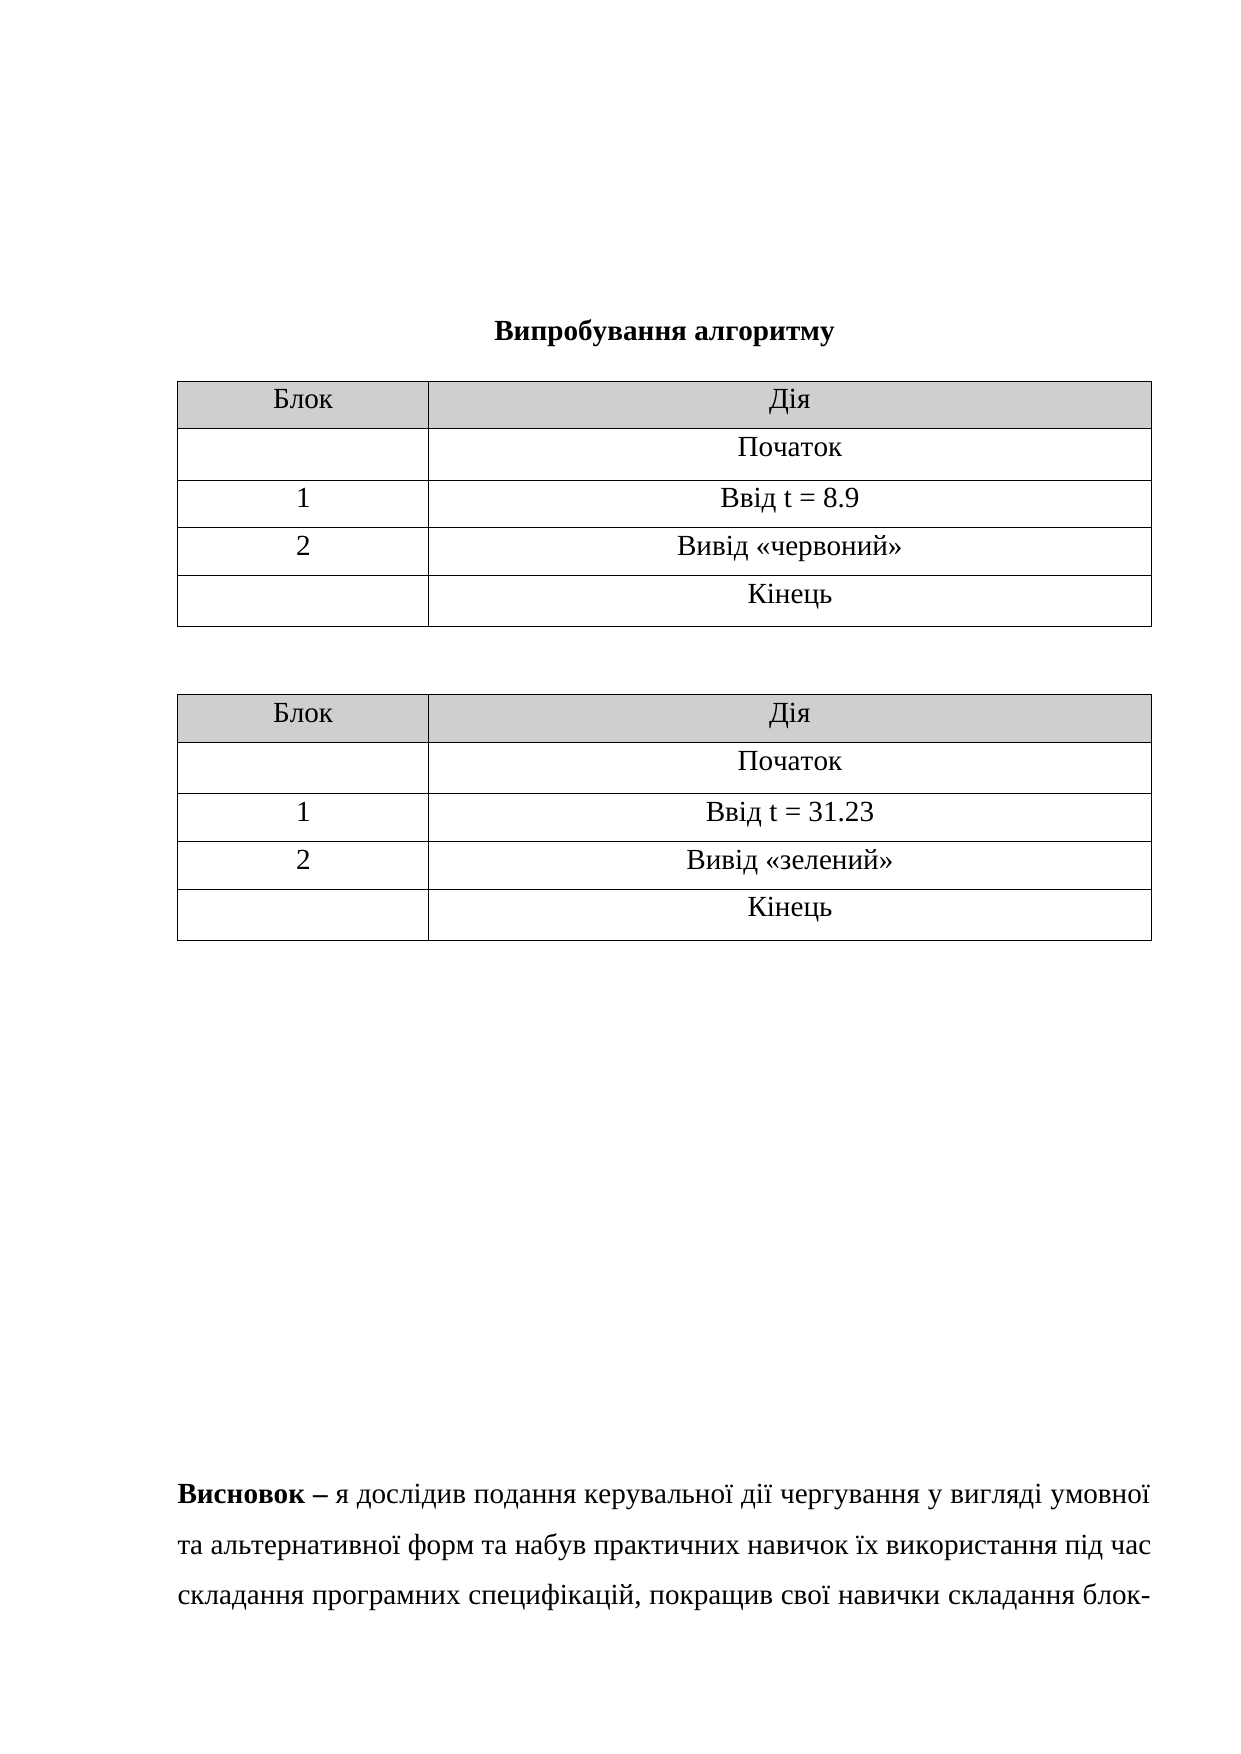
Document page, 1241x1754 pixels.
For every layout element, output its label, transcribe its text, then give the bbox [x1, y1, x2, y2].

table_cell Ввід t = 8.9 [429, 481, 1151, 527]
table_cell [178, 743, 428, 793]
table_header Блок [178, 695, 428, 742]
table_header Дія [429, 695, 1151, 742]
table_cell 1 [178, 794, 428, 841]
table_cell Початок [429, 743, 1151, 793]
table_cell 1 [178, 481, 428, 527]
table_cell Вивід «зелений» [429, 842, 1151, 888]
table_cell 2 [178, 528, 428, 575]
table_cell Початок [429, 429, 1151, 479]
table_cell [178, 576, 428, 626]
text Випробування алгоритму [177, 313, 1152, 347]
table_cell [178, 890, 428, 940]
table_cell [178, 429, 428, 479]
table_cell Кінець [429, 890, 1151, 940]
table_cell 2 [178, 842, 428, 888]
table_cell Кінець [429, 576, 1151, 626]
table_header Дія [429, 382, 1151, 428]
table_header Блок [178, 382, 428, 428]
table_cell Вивід «червоний» [429, 528, 1151, 575]
table_cell Ввід t = 31.23 [429, 794, 1151, 841]
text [177, 1477, 1152, 1611]
